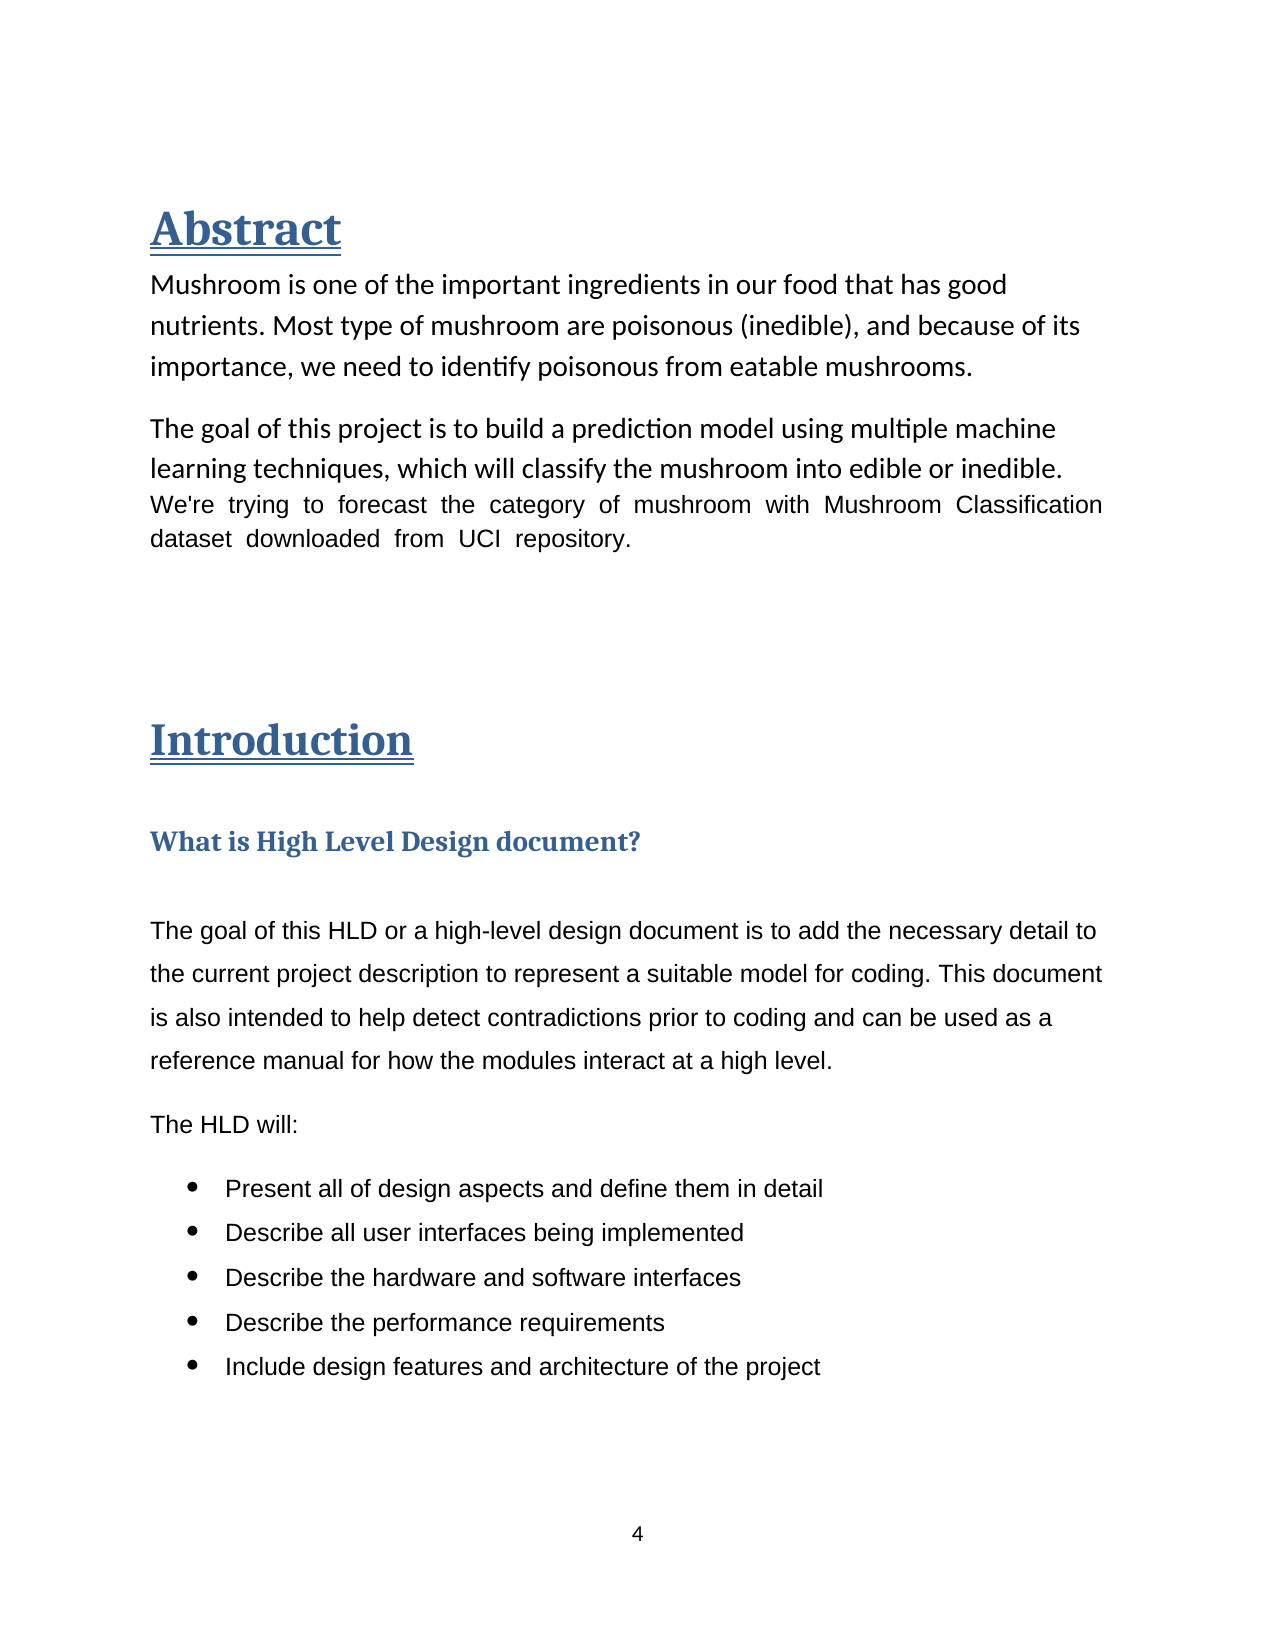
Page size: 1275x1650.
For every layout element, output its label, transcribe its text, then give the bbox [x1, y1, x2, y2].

subtitle What is High Level Design document? [150, 825, 1125, 858]
text The goal of this project is to build a prediction model using multiple machine learning techniques, which will classify the mushroom into edible or inedible. We're trying to forecast the category of mushroom with Mushroom Classification dataset downloaded from UCI repository. [150, 410, 1125, 552]
list Present all of design aspects and define them in detail [187, 1174, 1125, 1203]
list Describe the performance requirements [187, 1308, 1125, 1337]
list Include design features and architecture of the project [187, 1352, 1125, 1382]
list Describe all user interfaces being implemented [187, 1218, 1125, 1248]
text The goal of this HLD or a high-level design document is to add the necessary detail to the current project description to represent a suitable model for coding. This document is also intended to help detect contradictions prior to coding and can be used as a reference manual for how the modules interact at a high level. [150, 916, 1125, 1074]
text The HLD will: [150, 1110, 1125, 1138]
list Describe the hardware and software interfaces [187, 1263, 1125, 1293]
subtitle Introduction [150, 714, 1125, 767]
text Mushroom is one of the important ingredients in our food that has good nutrients. Most type of mushroom are poisonous (inedible), and because of its importance, we need to identify poisonous from eatable mushrooms. [150, 266, 1125, 383]
subtitle Abstract [150, 200, 1125, 257]
